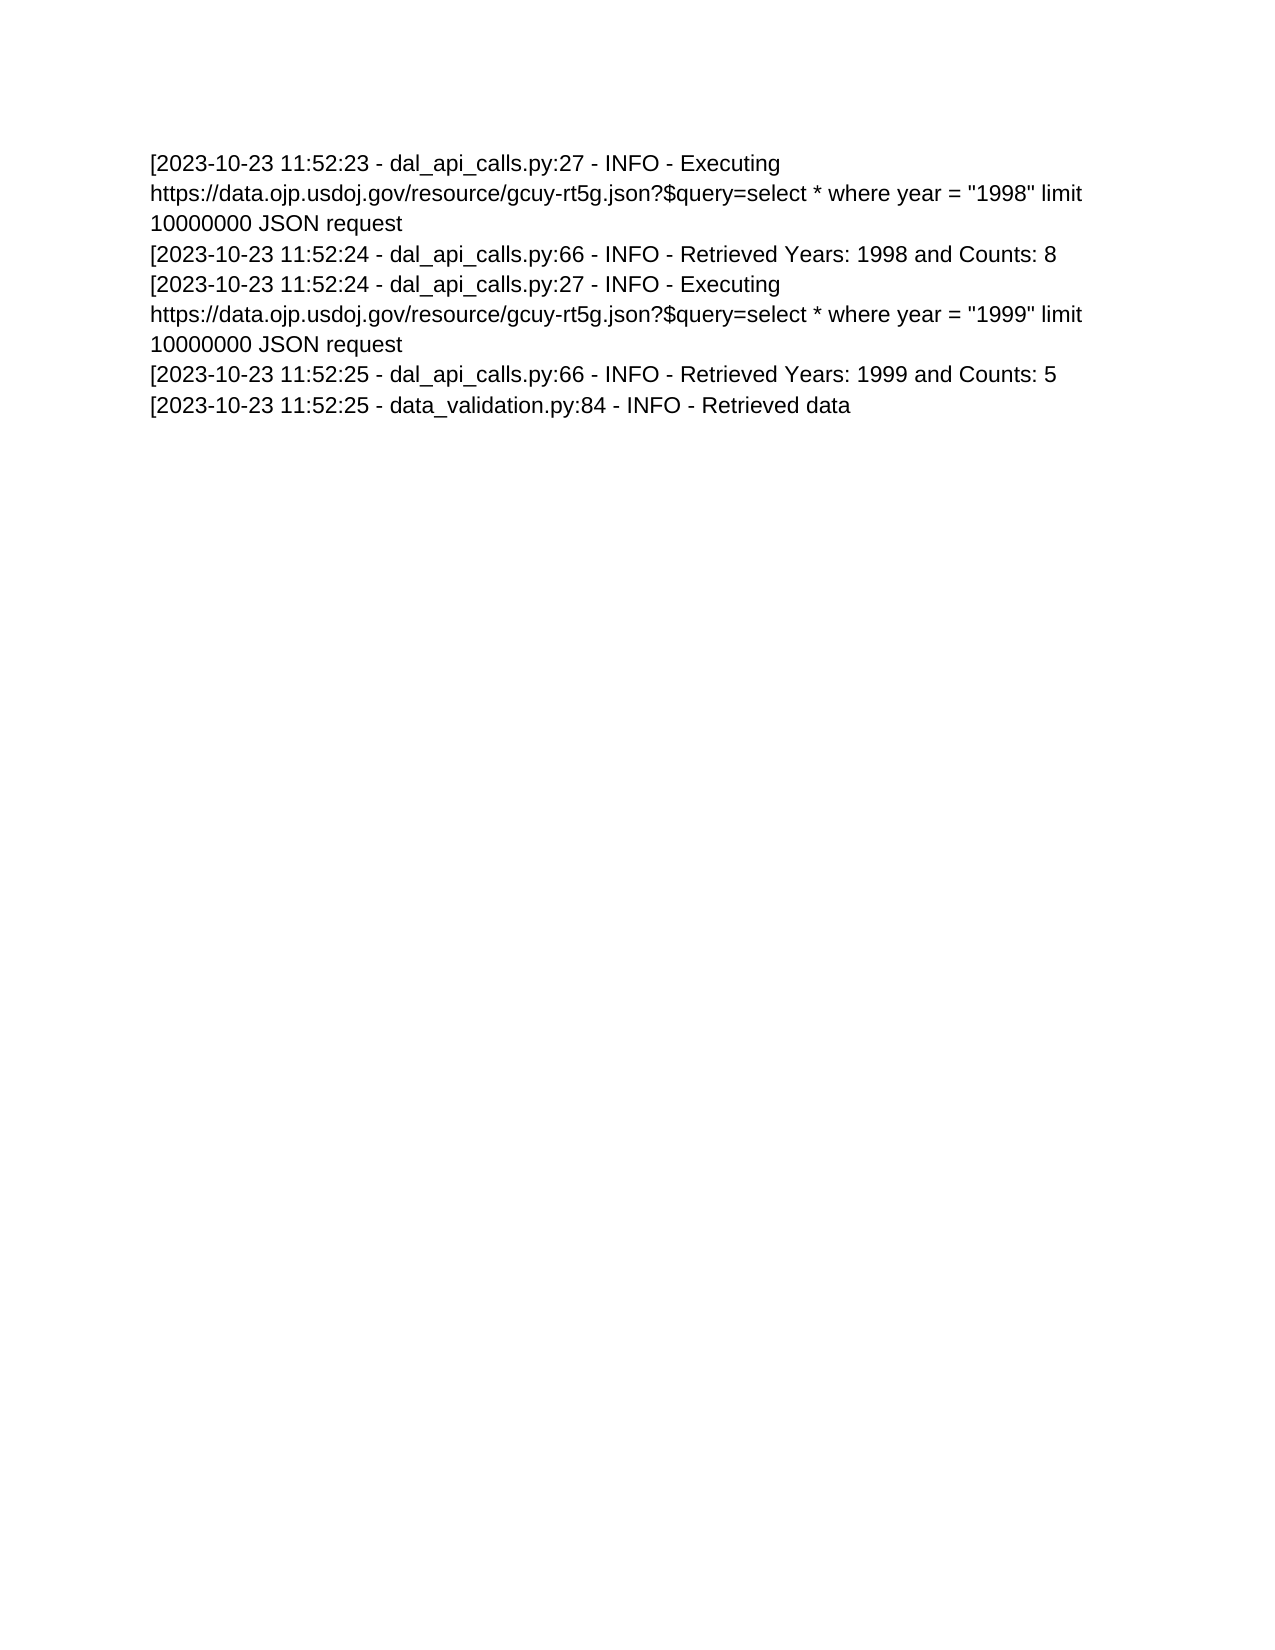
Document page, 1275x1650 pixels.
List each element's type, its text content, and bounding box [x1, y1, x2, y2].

text [2023-10-23 11:52:24 - dal_api_calls.py:27 - INFO - Executing https://data.ojp.usdoj.gov/resource/gcuy-rt5g.json?$query=select * where year = "1999" limit 10000000 JSON request [150, 271, 1125, 358]
text [2023-10-23 11:52:24 - dal_api_calls.py:66 - INFO - Retrieved Years: 1998 and Counts: 8 [150, 241, 1125, 267]
text [2023-10-23 11:52:25 - dal_api_calls.py:66 - INFO - Retrieved Years: 1999 and Counts: 5 [150, 361, 1125, 388]
text [2023-10-23 11:52:23 - dal_api_calls.py:27 - INFO - Executing https://data.ojp.usdoj.gov/resource/gcuy-rt5g.json?$query=select * where year = "1998" limit 10000000 JSON request [150, 150, 1125, 237]
text [2023-10-23 11:52:25 - data_validation.py:84 - INFO - Retrieved data [150, 392, 1125, 418]
